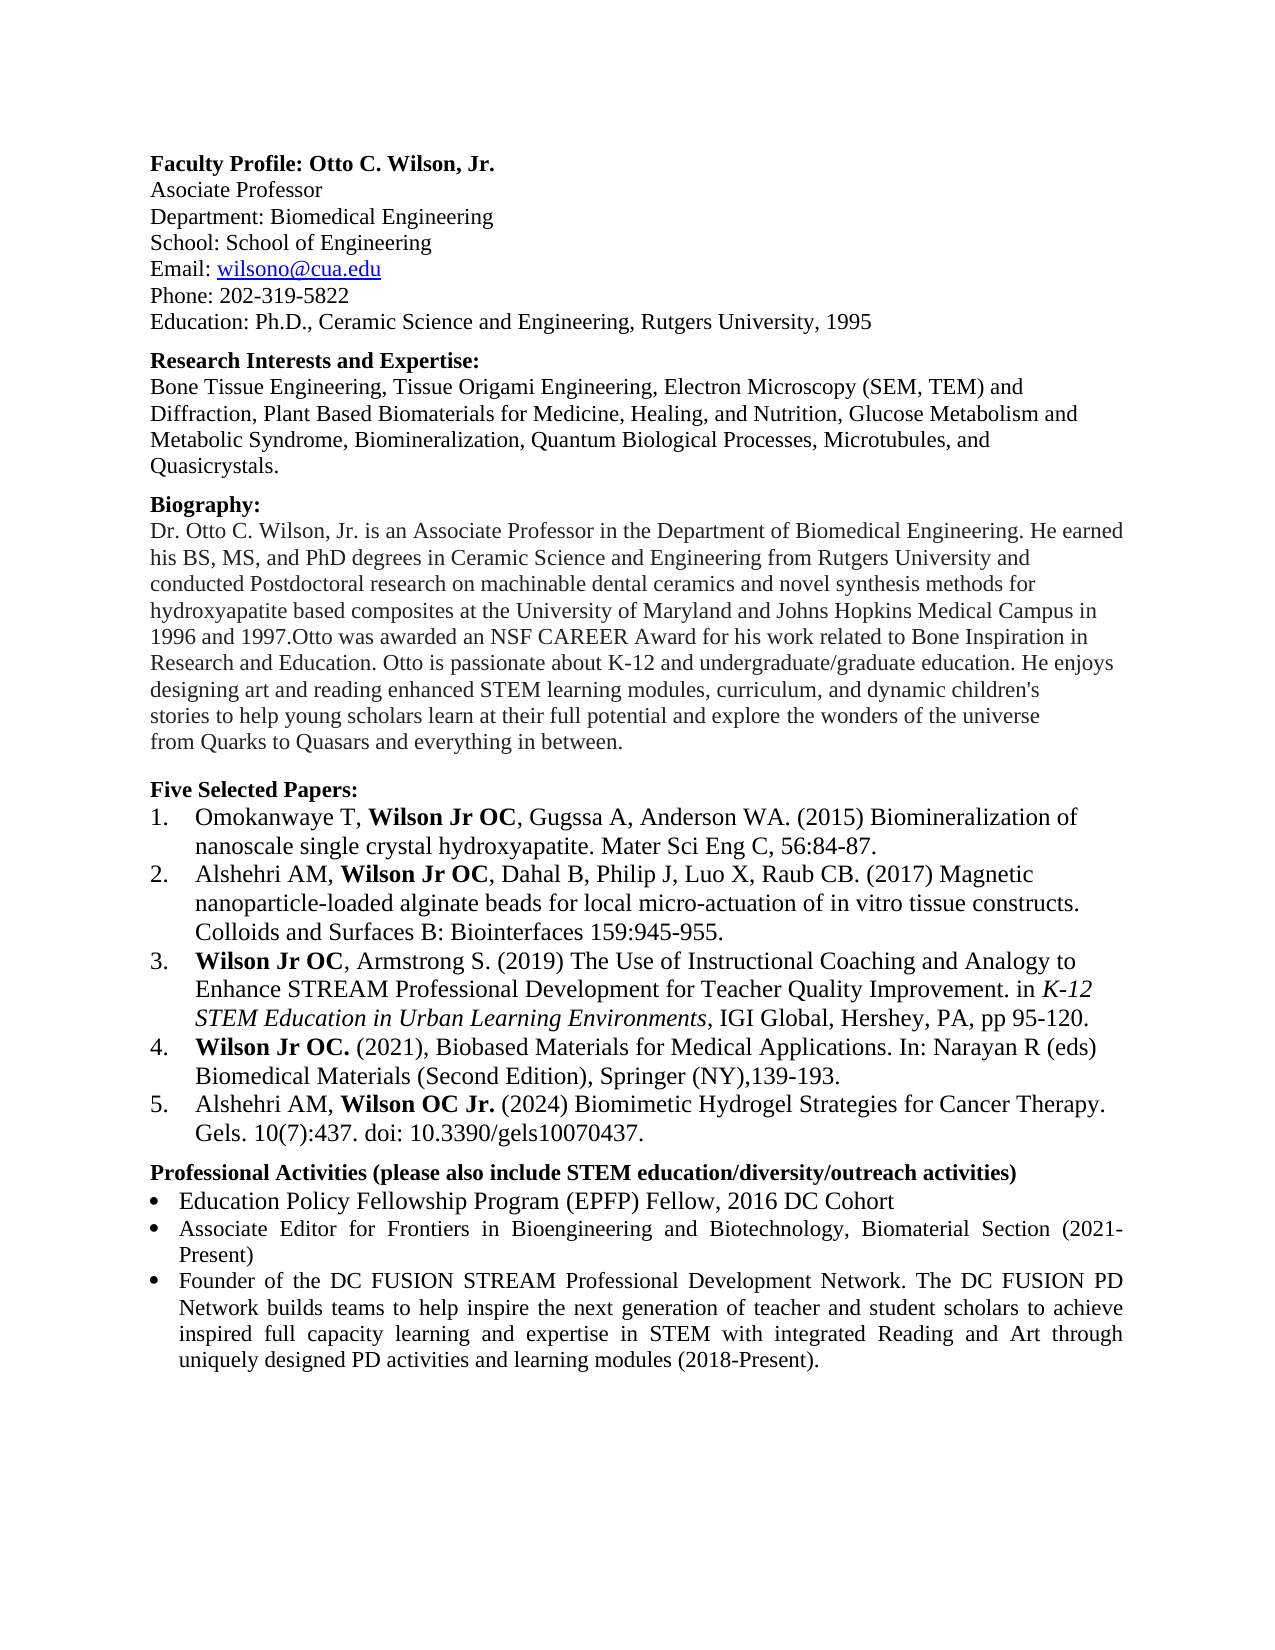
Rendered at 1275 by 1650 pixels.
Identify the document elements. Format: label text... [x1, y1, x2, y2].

list Wilson Jr OC. (2021), Biobased Materials for Medical Applications. In: Narayan R (eds) Biomedical Materials (Second Edition), Springer (NY),139-193. [150, 1032, 1125, 1089]
text Email: wilsono@cua.edu [150, 255, 1125, 282]
text Bone Tissue Engineering, Tissue Origami Engineering, Electron Microscopy (SEM, TEM) and Diffraction, Plant Based Biomaterials for Medicine, Healing, and Nutrition, Glucose Metabolism and Metabolic Syndrome, Biomineralization, Quantum Biological Processes, Microtubules, and Quasicrystals. [150, 373, 1125, 479]
text Research Interests and Expertise: [150, 347, 1125, 373]
list Education Policy Fellowship Program (EPFP) Fellow, 2016 DC Cohort [150, 1186, 1125, 1214]
list Founder of the DC FUSION STREAM Professional Development Network. The DC FUSION PD Network builds teams to help inspire the next generation of teacher and student scholars to achieve inspired full capacity learning and expertise in STEM with integrated Reading and Art through uniquely designed PD activities and learning modules (2018-Present). [150, 1267, 1125, 1373]
text Faculty Profile: Otto C. Wilson, Jr. [150, 150, 1125, 176]
list Professional Activities (please also include STEM education/diversity/outreach activities) [150, 1159, 1125, 1186]
text Five Selected Papers: [150, 776, 1125, 802]
text School: School of Engineering [150, 229, 1125, 255]
text Phone: 202-319-5822 [150, 282, 1125, 308]
text Education: Ph.D., Ceramic Science and Engineering, Rutgers University, 1995 [150, 308, 1125, 334]
list Alshehri AM, Wilson Jr OC, Dahal B, Philip J, Luo X, Raub CB. (2017) Magnetic nanoparticle-loaded alginate beads for local micro-actuation of in vitro tissue constructs. Colloids and Surfaces B: Biointerfaces 159:945-955. [150, 859, 1125, 946]
list Wilson Jr OC, Armstrong S. (2019) The Use of Instructional Coaching and Analogy to Enhance STREAM Professional Development for Teacher Quality Improvement. in K-12 STEM Education in Urban Learning Environments, IGI Global, Hershey, PA, pp 95-120. [150, 946, 1125, 1032]
list Alshehri AM, Wilson OC Jr. (2024) Biomimetic Hydrogel Strategies for Cancer Therapy. Gels. 10(7):437. doi: 10.3390/gels10070437. [150, 1089, 1125, 1147]
list Associate Editor for Frontiers in Bioengineering and Biotechnology, Biomaterial Section (2021-Present) [150, 1214, 1125, 1267]
text Asociate Professor [150, 176, 1125, 203]
list Omokanwaye T, Wilson Jr OC, Gugssa A, Anderson WA. (2015) Biomineralization of nanoscale single crystal hydroxyapatite. Mater Sci Eng C, 56:84-87. [150, 802, 1125, 859]
text Biography: [150, 491, 1125, 518]
text Dr. Otto C. Wilson, Jr. is an Associate Professor in the Department of Biomedical Engineering. He earned his BS, MS, and PhD degrees in Ceramic Science and Engineering from Rutgers University and conducted Postdoctoral research on machinable dental ceramics and novel synthesis methods for hydroxyapatite based composites at the University of Maryland and Johns Hopkins Medical Campus in 1996 and 1997.Otto was awarded an NSF CAREER Award for his work related to Bone Inspiration in Research and Education. Otto is passionate about K-12 and undergraduate/graduate education. He enjoys designing art and reading enhanced STEM learning modules, curriculum, and dynamic children's stories to help young scholars learn at their full potential and explore the wonders of the universe from Quarks to Quasars and everything in between. [150, 518, 1125, 755]
text Department: Biomedical Engineering [150, 203, 1125, 229]
